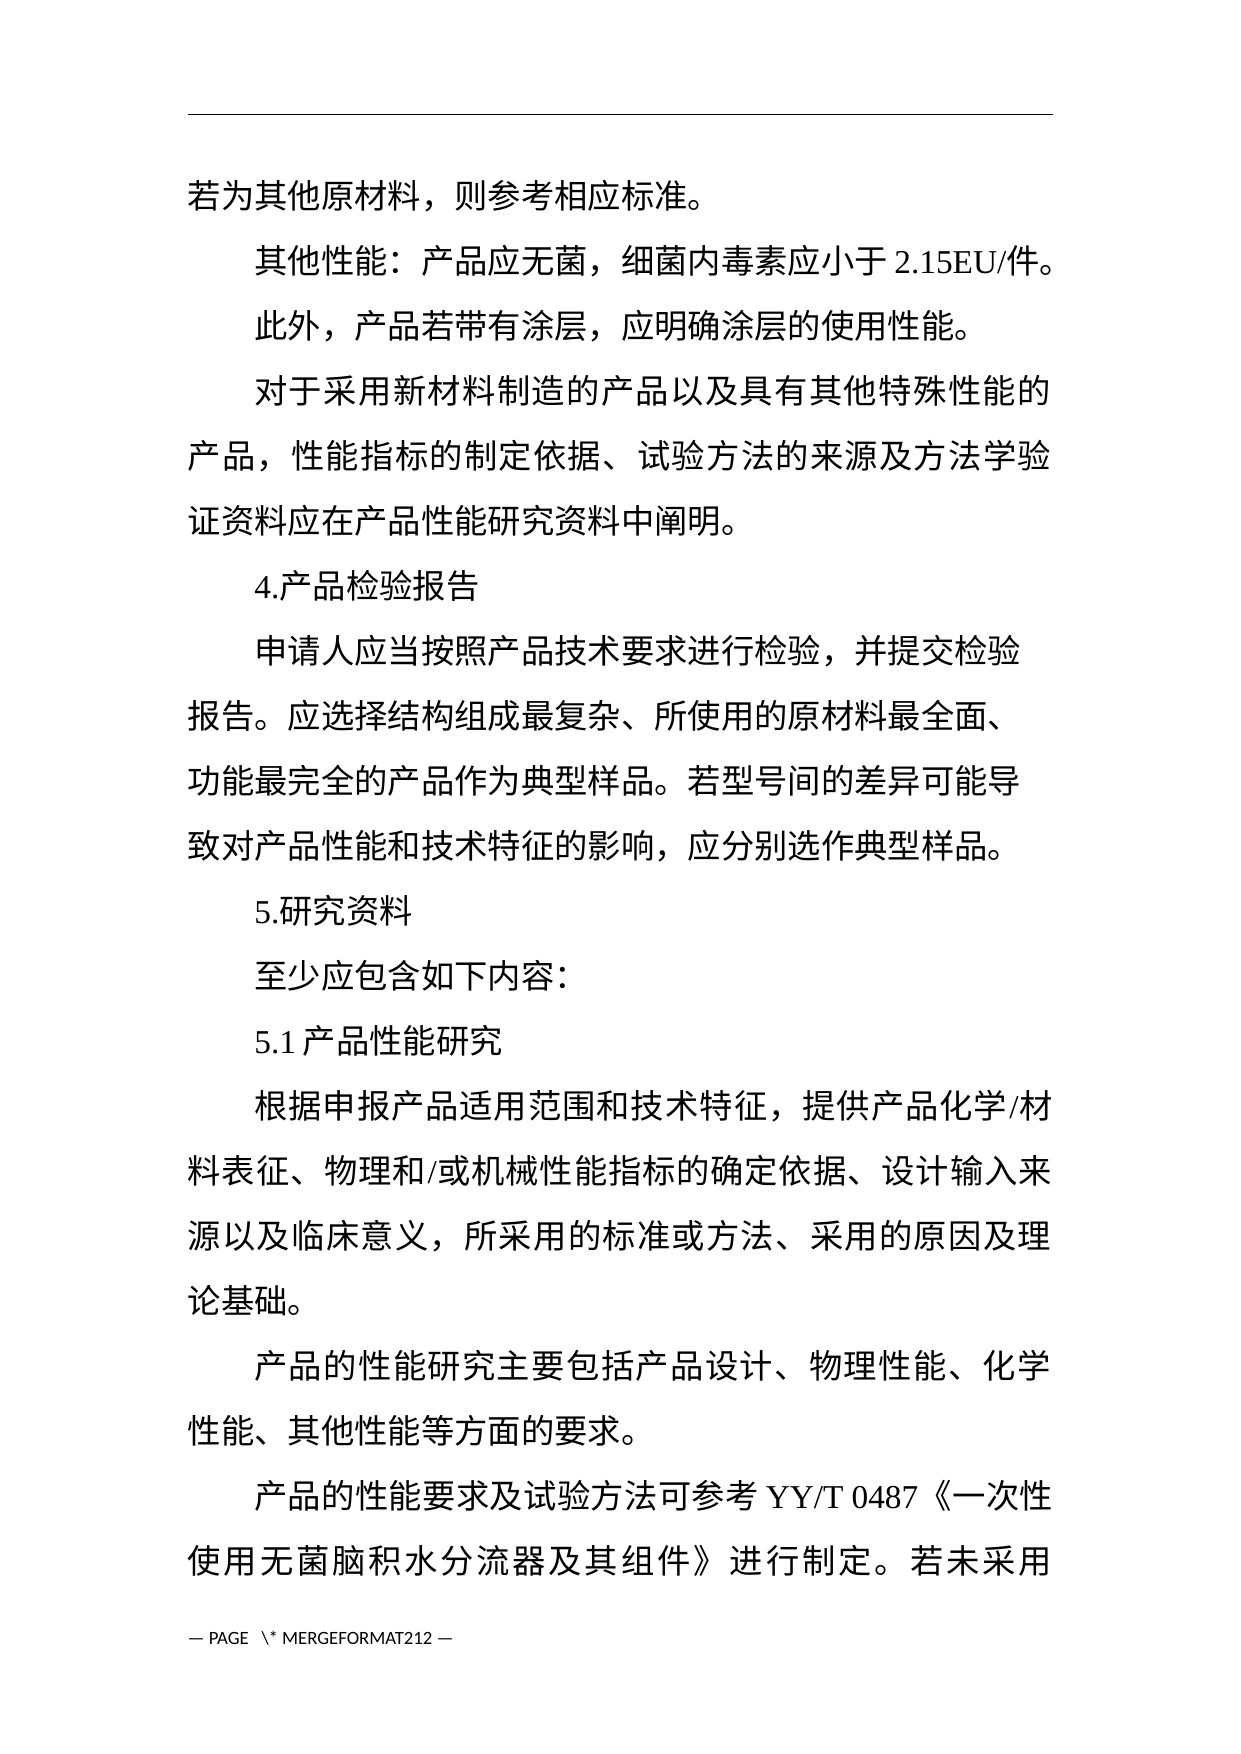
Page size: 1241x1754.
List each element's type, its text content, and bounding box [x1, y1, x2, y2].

text 此外，产品若带有涂层，应明确涂层的使用性能。 [187, 292, 1053, 357]
text 对于采用新材料制造的产品以及具有其他特殊性能的产品，性能指标的制定依据、试验方法的来源及方法学验证资料应在产品性能研究资料中阐明。 [187, 357, 1053, 552]
text 至少应包含如下内容： [187, 942, 1053, 1007]
text 5.研究资料 [187, 877, 1053, 942]
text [187, 1462, 1053, 1592]
text 4.产品检验报告 [187, 552, 1053, 617]
text 其他性能：产品应无菌，细菌内毒素应小于2.15EU/件。 [187, 227, 1053, 292]
text 产品的性能研究主要包括产品设计、物理性能、化学性能、其他性能等方面的要求。 [187, 1332, 1053, 1462]
text 5.1产品性能研究 [187, 1007, 1053, 1072]
text 根据申报产品适用范围和技术特征，提供产品化学/材料表征、物理和/或机械性能指标的确定依据、设计输入来源以及临床意义，所采用的标准或方法、采用的原因及理论基础。 [187, 1072, 1053, 1332]
text 申请人应当按照产品技术要求进行检验，并提交检验报告。应选择结构组成最复杂、所使用的原材料最全面、功能最完全的产品作为典型样品。若型号间的差异可能导致对产品性能和技术特征的影响，应分别选作典型样品。 [187, 617, 1053, 877]
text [187, 162, 1053, 227]
